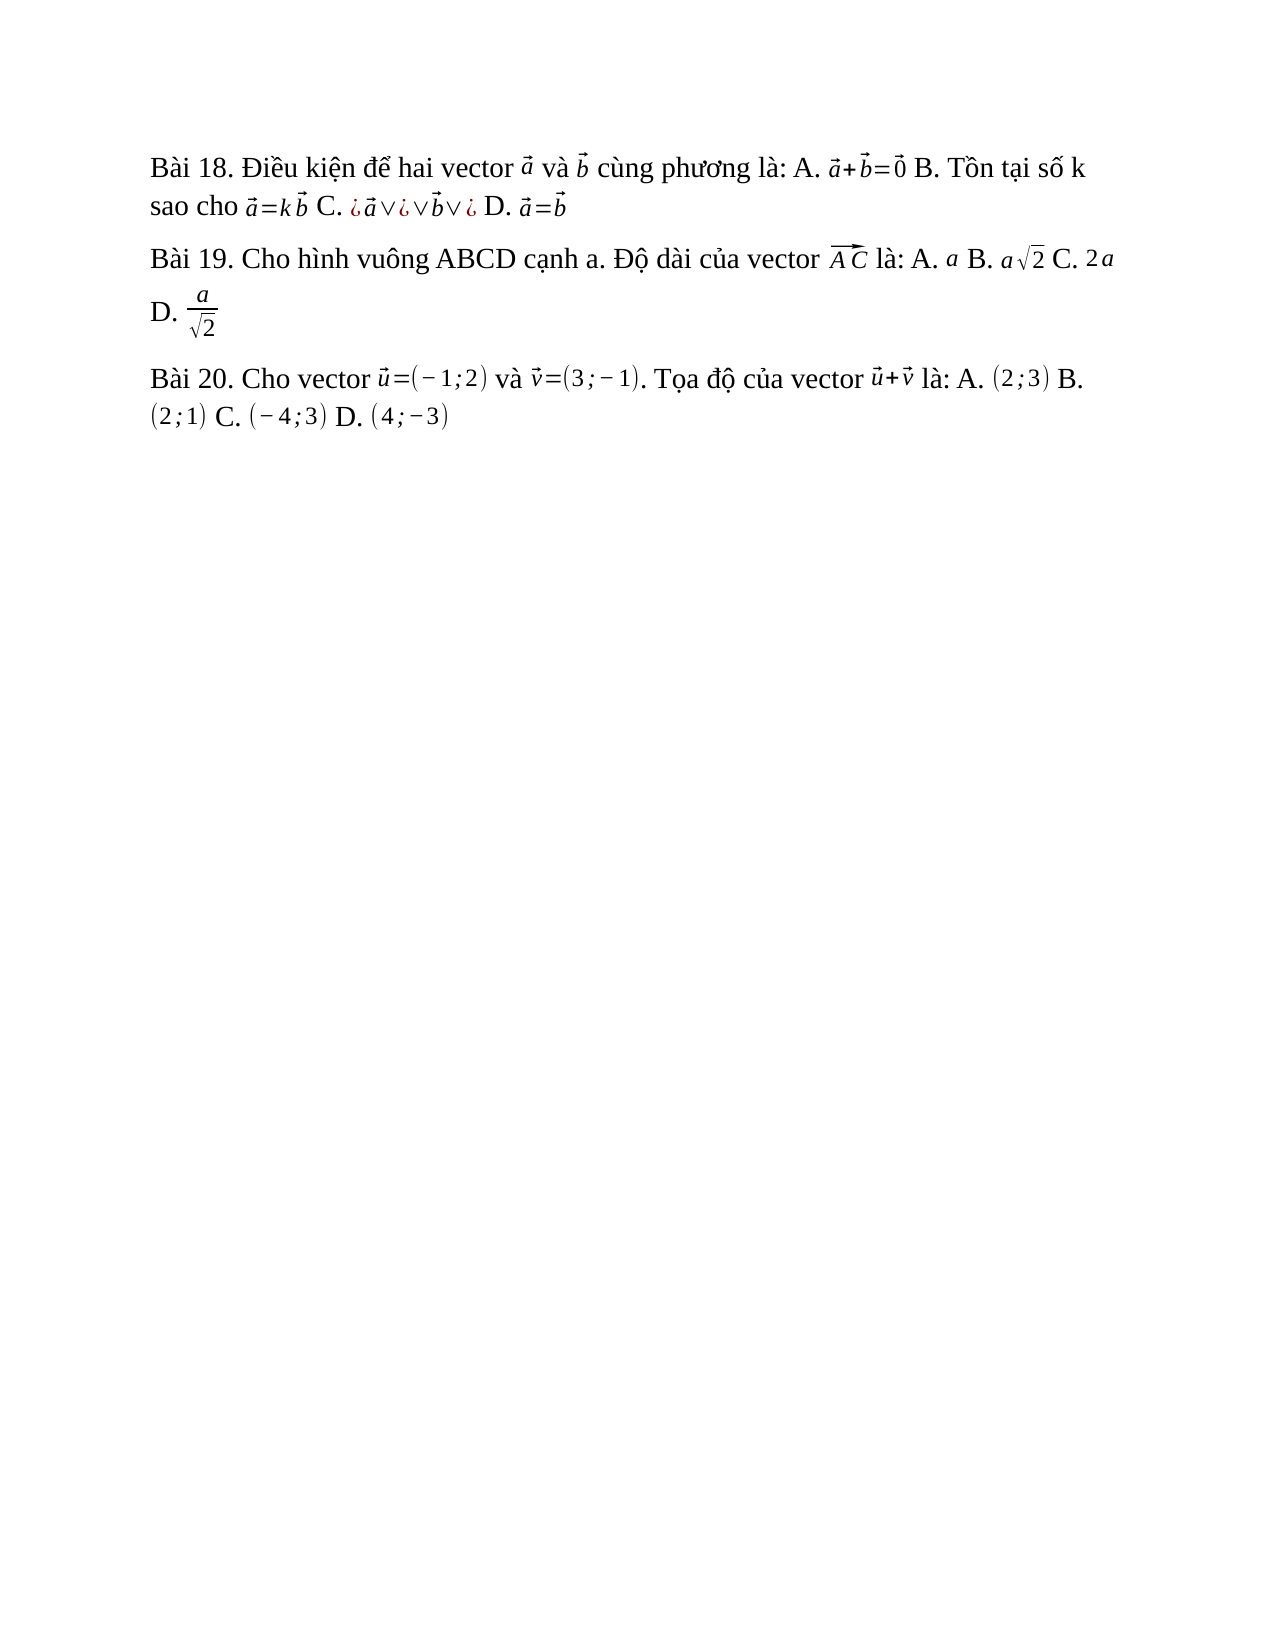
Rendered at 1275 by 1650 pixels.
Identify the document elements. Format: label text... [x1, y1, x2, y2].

text Bài 19. Cho hình vuông ABCD cạnh a. Độ dài của vector là: A. B. C. D. [150, 242, 1125, 341]
text Bài 20. Cho vector và . Tọa độ của vector là: A. B. C. D. [150, 361, 1125, 433]
text Bài 18. Điều kiện để hai vector và cùng phương là: A. B. Tồn tại số k sao cho C. D. [150, 150, 1125, 222]
